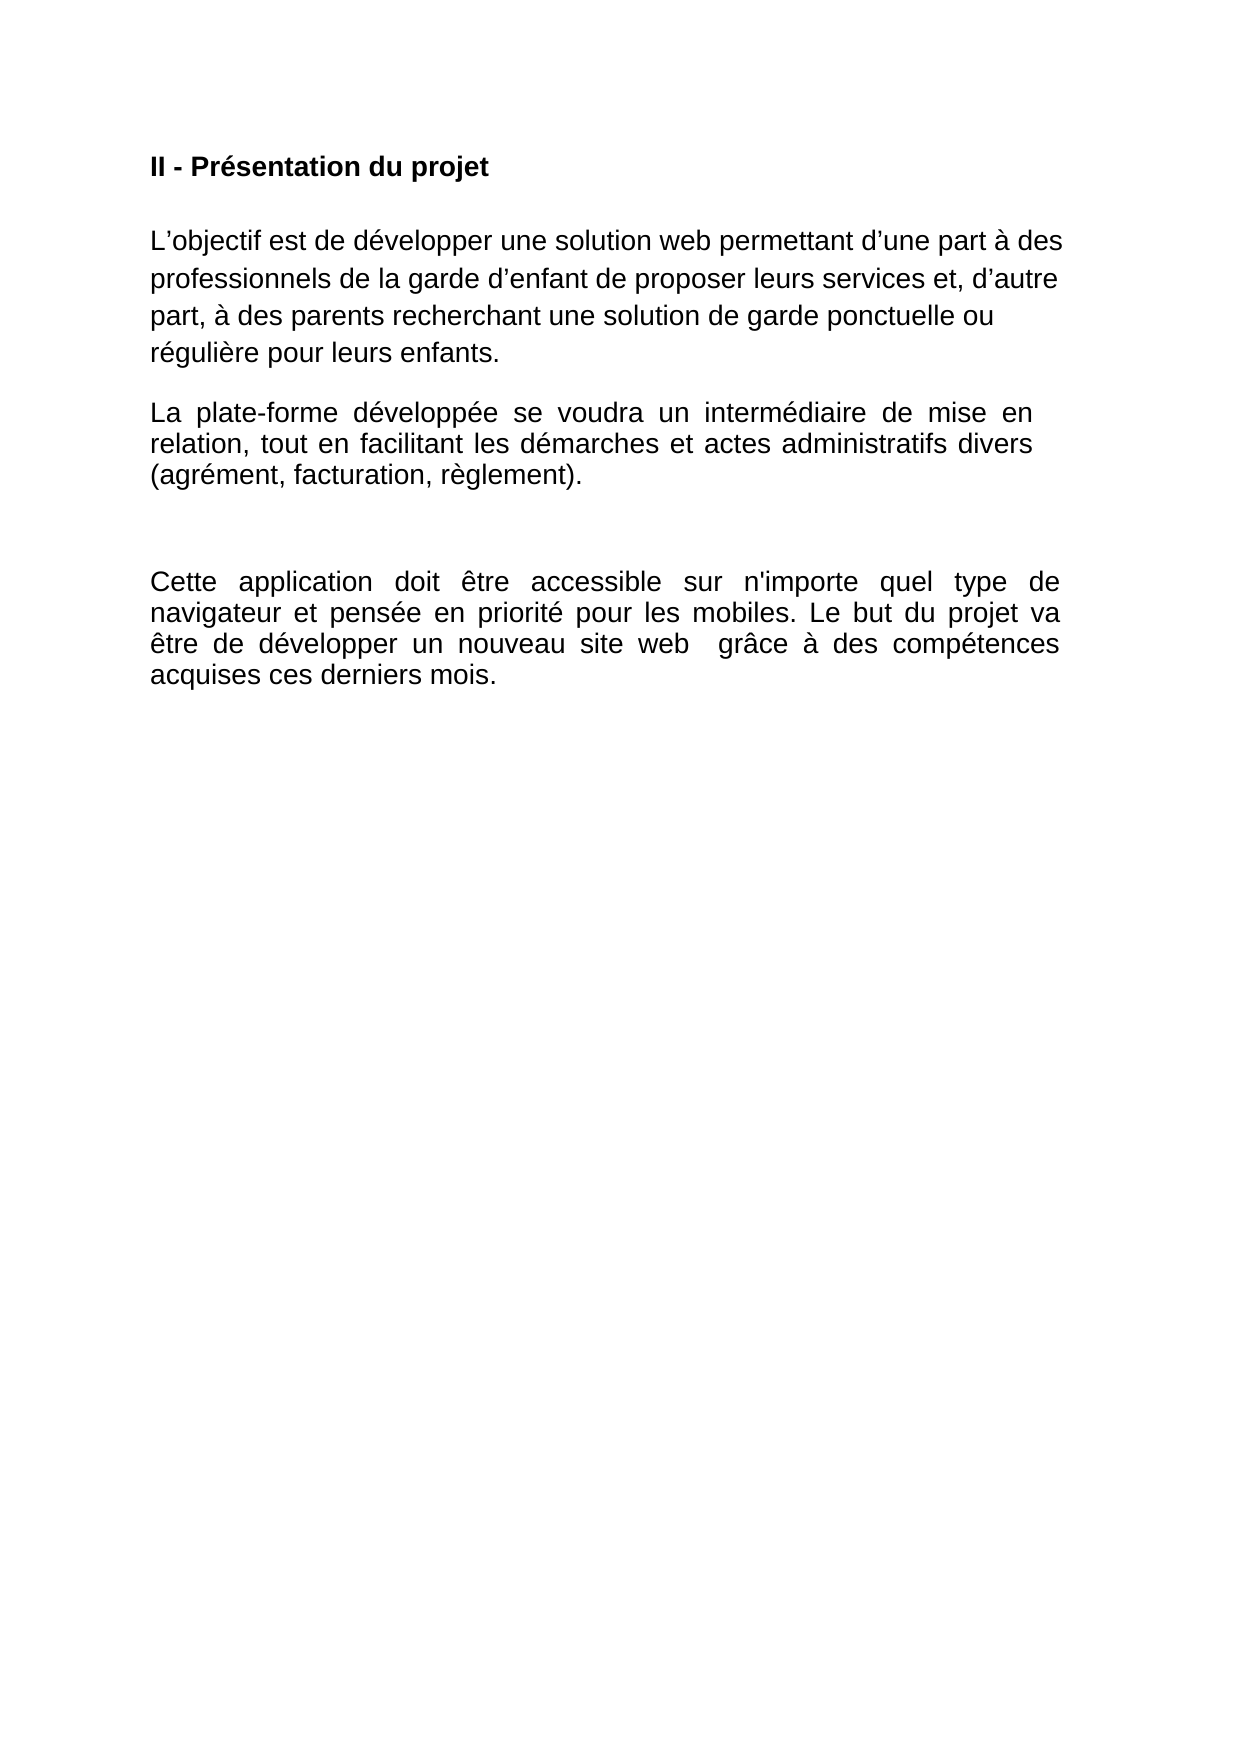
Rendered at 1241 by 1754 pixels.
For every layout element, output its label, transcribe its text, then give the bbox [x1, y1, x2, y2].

text Cette application doit être accessible sur n'importe quel type de navigateur et pensée en priorité pour les mobiles. Le but du projet va être de développer un nouveau site web grâce à des compétences acquises ces derniers mois. [150, 567, 1061, 690]
text II - Présentation du projet [150, 150, 1090, 182]
text La plate-forme développée se voudra un intermédiaire de mise en relation, tout en facilitant les démarches et actes administratifs divers (agrément, facturation, règlement). [150, 398, 1034, 491]
text L’objectif est de développer une solution web permettant d’une part à des professionnels de la garde d’enfant de proposer leurs services et, d’autre part, à des parents recherchant une solution de garde ponctuelle ou régulière pour leurs enfants. [150, 224, 1090, 368]
